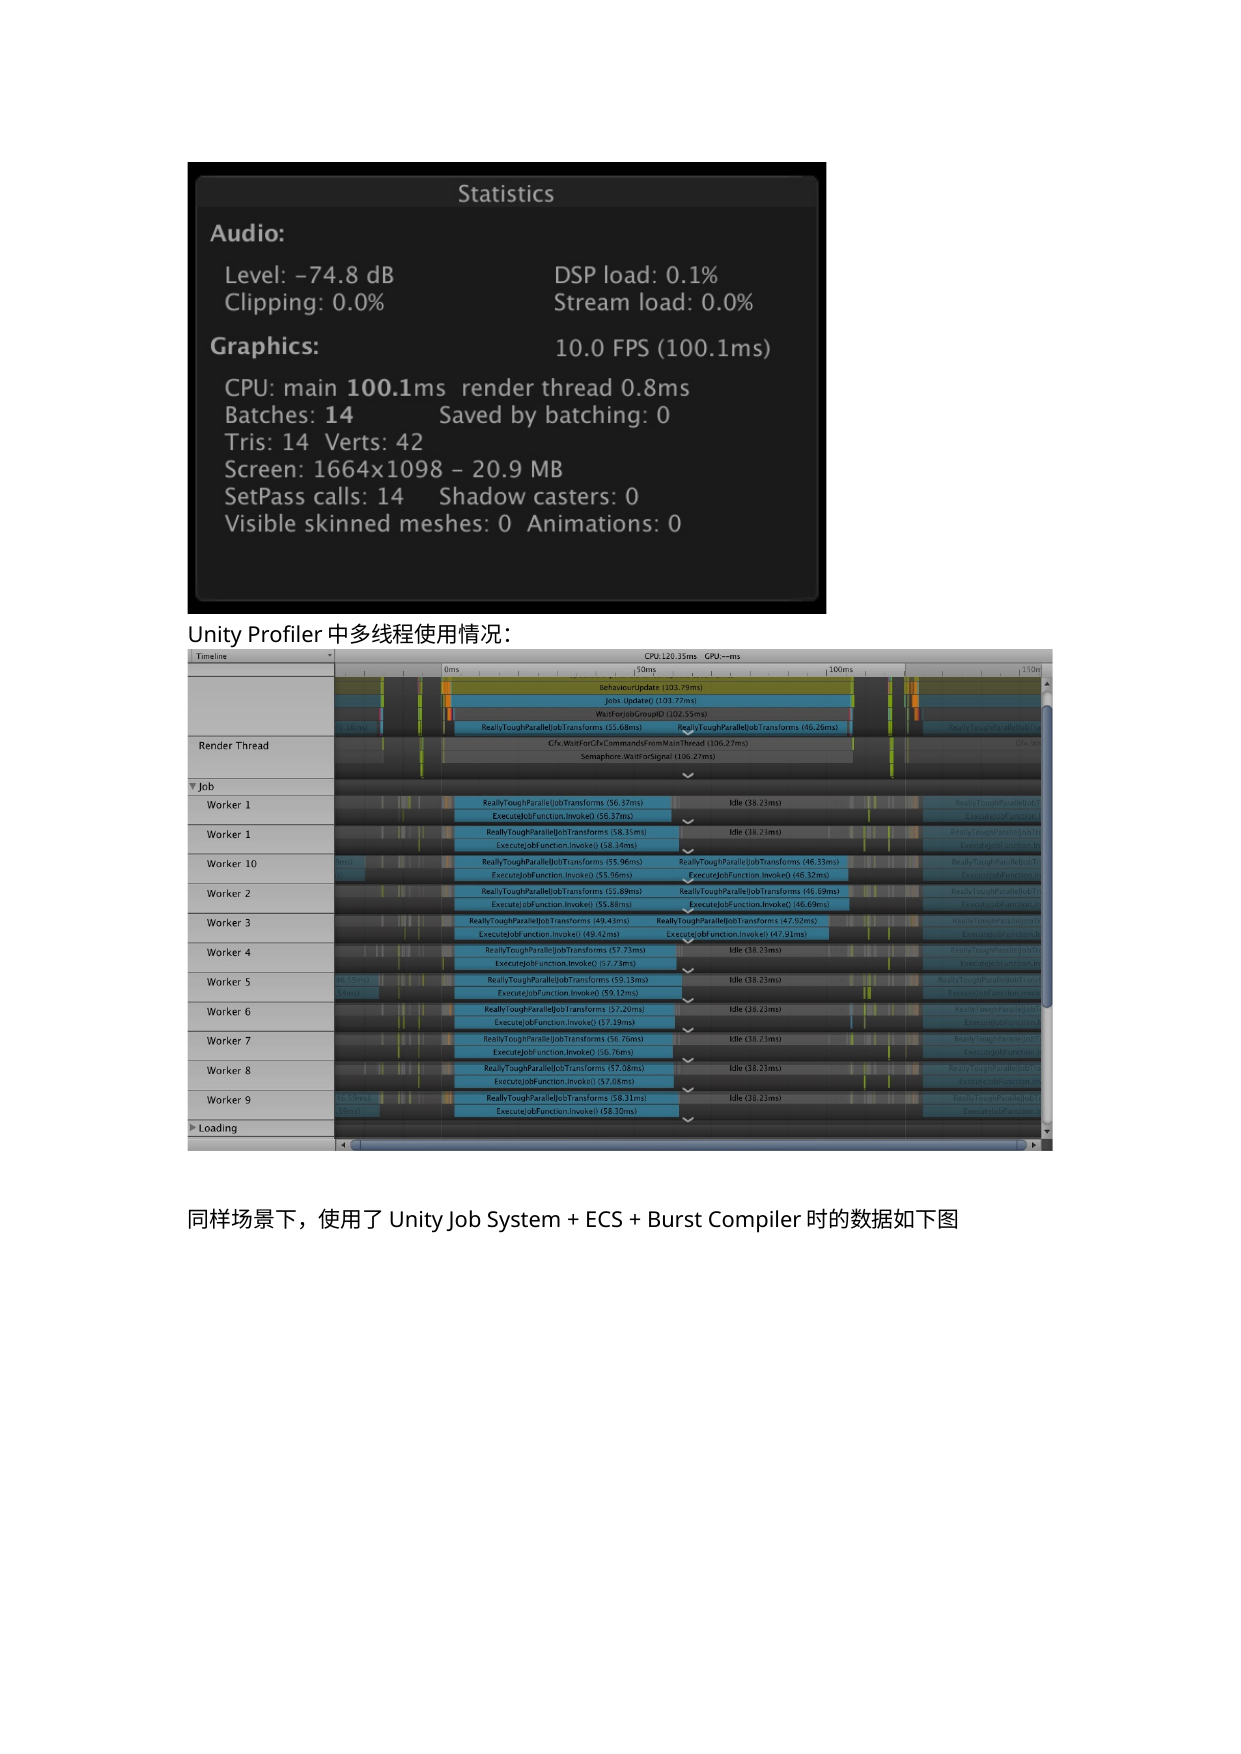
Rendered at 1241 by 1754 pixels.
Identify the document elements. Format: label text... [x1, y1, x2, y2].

text Unity Profiler中多线程使用情况： [187, 617, 1053, 649]
text 同样场景下，使用了Unity Job System + ECS + Burst Compiler时的数据如下图 [187, 1202, 1053, 1234]
picture [187, 162, 827, 614]
picture [187, 649, 1053, 1151]
